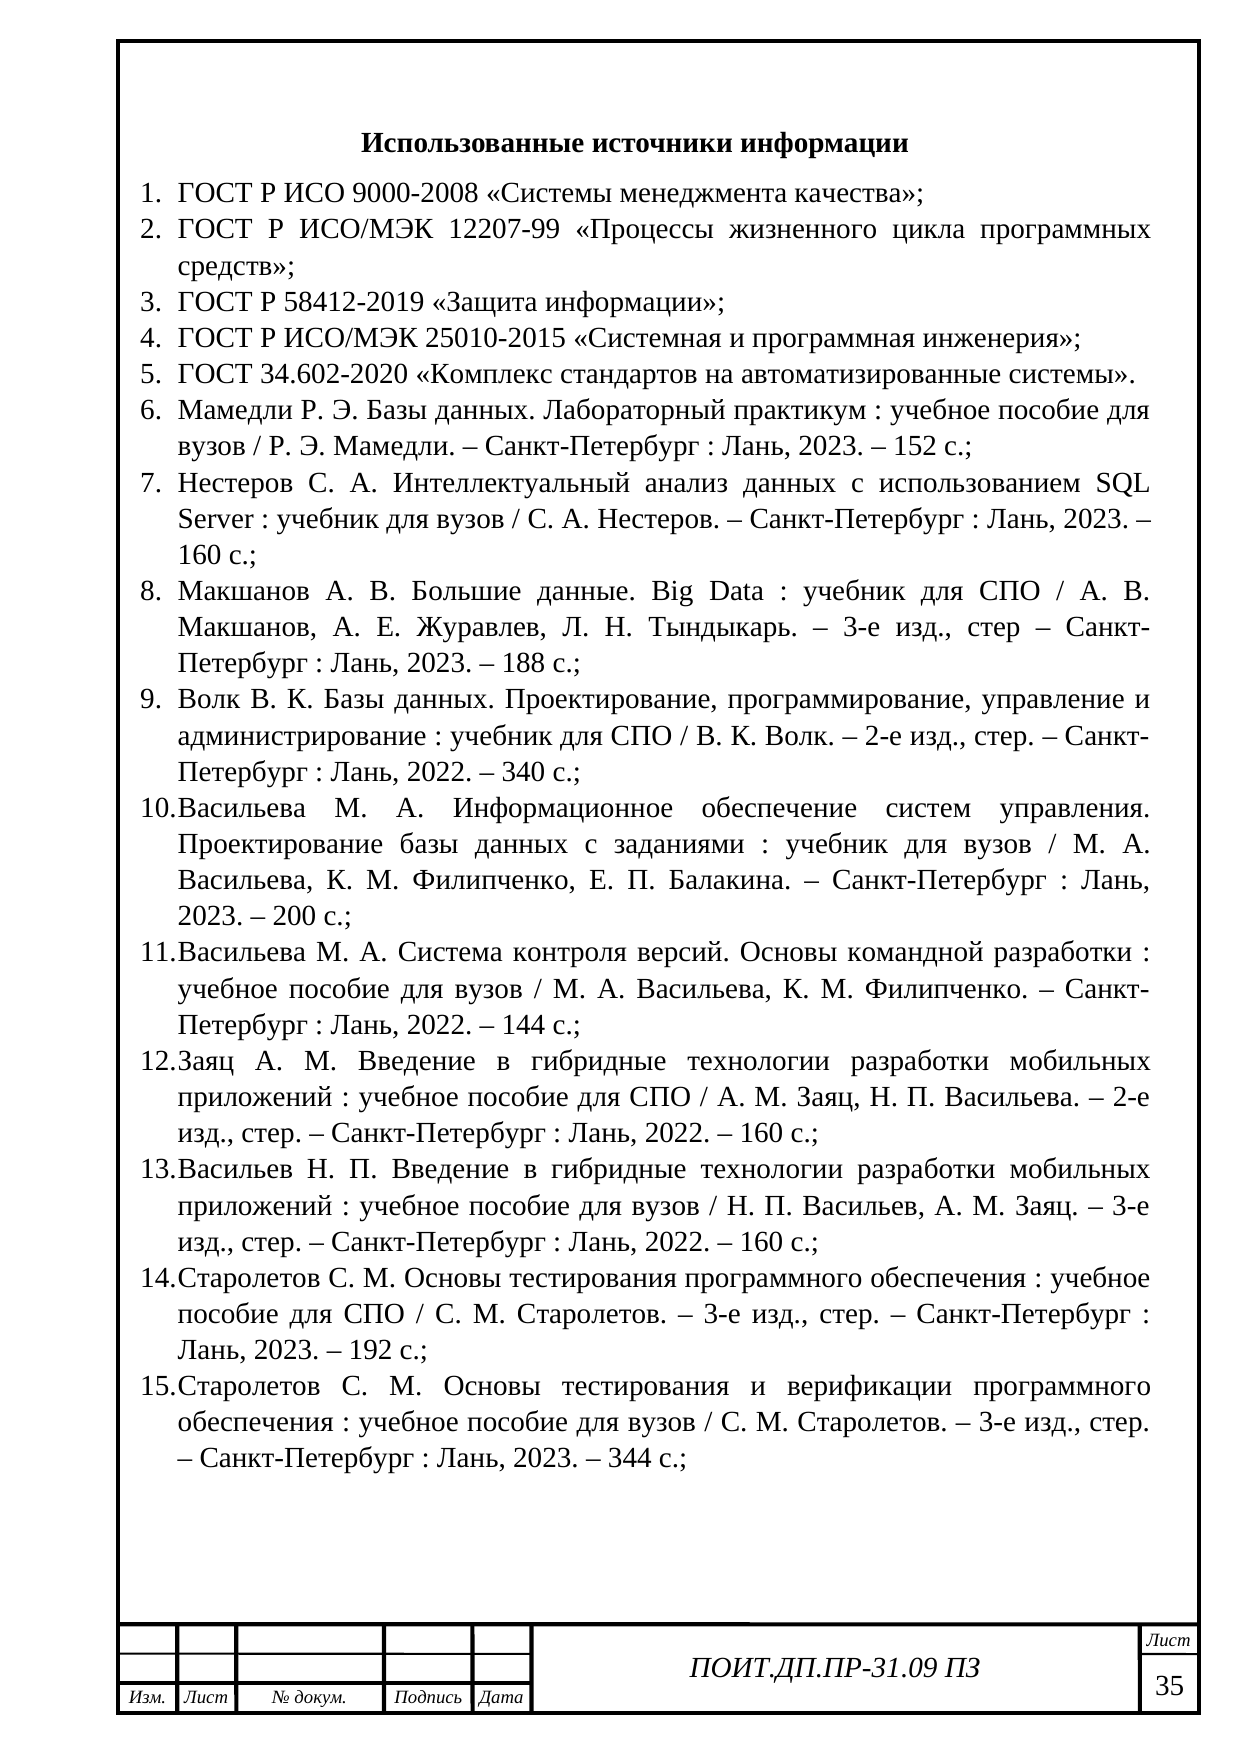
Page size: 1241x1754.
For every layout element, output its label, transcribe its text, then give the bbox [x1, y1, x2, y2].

list Нестеров С. А. Интеллектуальный анализ данных с использованием SQL Server : учебник для вузов / С. А. Нестеров. – Санкт-Петербург : Лань, 2023. – 160 с.; [140, 465, 1152, 571]
list ГОСТ Р ИСО/МЭК 25010-2015 «Системная и программная инженерия»; [140, 320, 1152, 354]
list Заяц А. М. Введение в гибридные технологии разработки мобильных приложений : учебное пособие для СПО / А. М. Заяц, Н. П. Васильева. – 2-е изд., стер. – Санкт-Петербург : Лань, 2022. – 160 с.; [140, 1043, 1152, 1149]
list ГОСТ Р ИСО/МЭК 12207-99 «Процессы жизненного цикла программных средств»; [140, 212, 1152, 281]
list Макшанов А. В. Большие данные. Big Data : учебник для СПО / А. В. Макшанов, А. Е. Журавлев, Л. Н. Тындыкарь. – 3-е изд., стер – Санкт-Петербург : Лань, 2023. – 188 с.; [140, 573, 1152, 679]
subtitle Использованные источники информации [118, 125, 1152, 159]
list Васильева М. А. Система контроля версий. Основы командной разработки : учебное пособие для вузов / М. А. Васильева, К. М. Филипченко. – Санкт-Петербург : Лань, 2022. – 144 с.; [140, 934, 1152, 1040]
list Старолетов С. М. Основы тестирования и верификации программного обеспечения : учебное пособие для вузов / С. М. Старолетов. – 3-е изд., стер. – Санкт-Петербург : Лань, 2023. – 344 с.; [140, 1368, 1152, 1474]
list ГОСТ Р 58412-2019 «Защита информации»; [140, 284, 1152, 317]
list Волк В. К. Базы данных. Проектирование, программирование, управление и администрирование : учебник для СПО / В. К. Волк. – 2-е изд., стер. – Санкт-Петербург : Лань, 2022. – 340 с.; [140, 682, 1152, 787]
list Мамедли Р. Э. Базы данных. Лабораторный практикум : учебное пособие для вузов / Р. Э. Мамедли. – Санкт-Петербург : Лань, 2023. – 152 с.; [140, 392, 1152, 462]
list Васильева М. А. Информационное обеспечение систем управления. Проектирование базы данных с заданиями : учебник для вузов / М. А. Васильева, К. М. Филипченко, Е. П. Балакина. – Санкт-Петербург : Лань, 2023. – 200 с.; [140, 790, 1152, 932]
list ГОСТ 34.602-2020 «Комплекс стандартов на автоматизированные системы». [140, 356, 1152, 390]
list ГОСТ Р ИСО 9000-2008 «Системы менеджмента качества»; [140, 176, 1152, 209]
list Старолетов С. М. Основы тестирования программного обеспечения : учебное пособие для СПО / С. М. Старолетов. – 3-е изд., стер. – Санкт-Петербург : Лань, 2023. – 192 с.; [140, 1260, 1152, 1366]
list Васильев Н. П. Введение в гибридные технологии разработки мобильных приложений : учебное пособие для вузов / Н. П. Васильев, А. М. Заяц. – 3-е изд., стер. – Санкт-Петербург : Лань, 2022. – 160 с.; [140, 1151, 1152, 1257]
